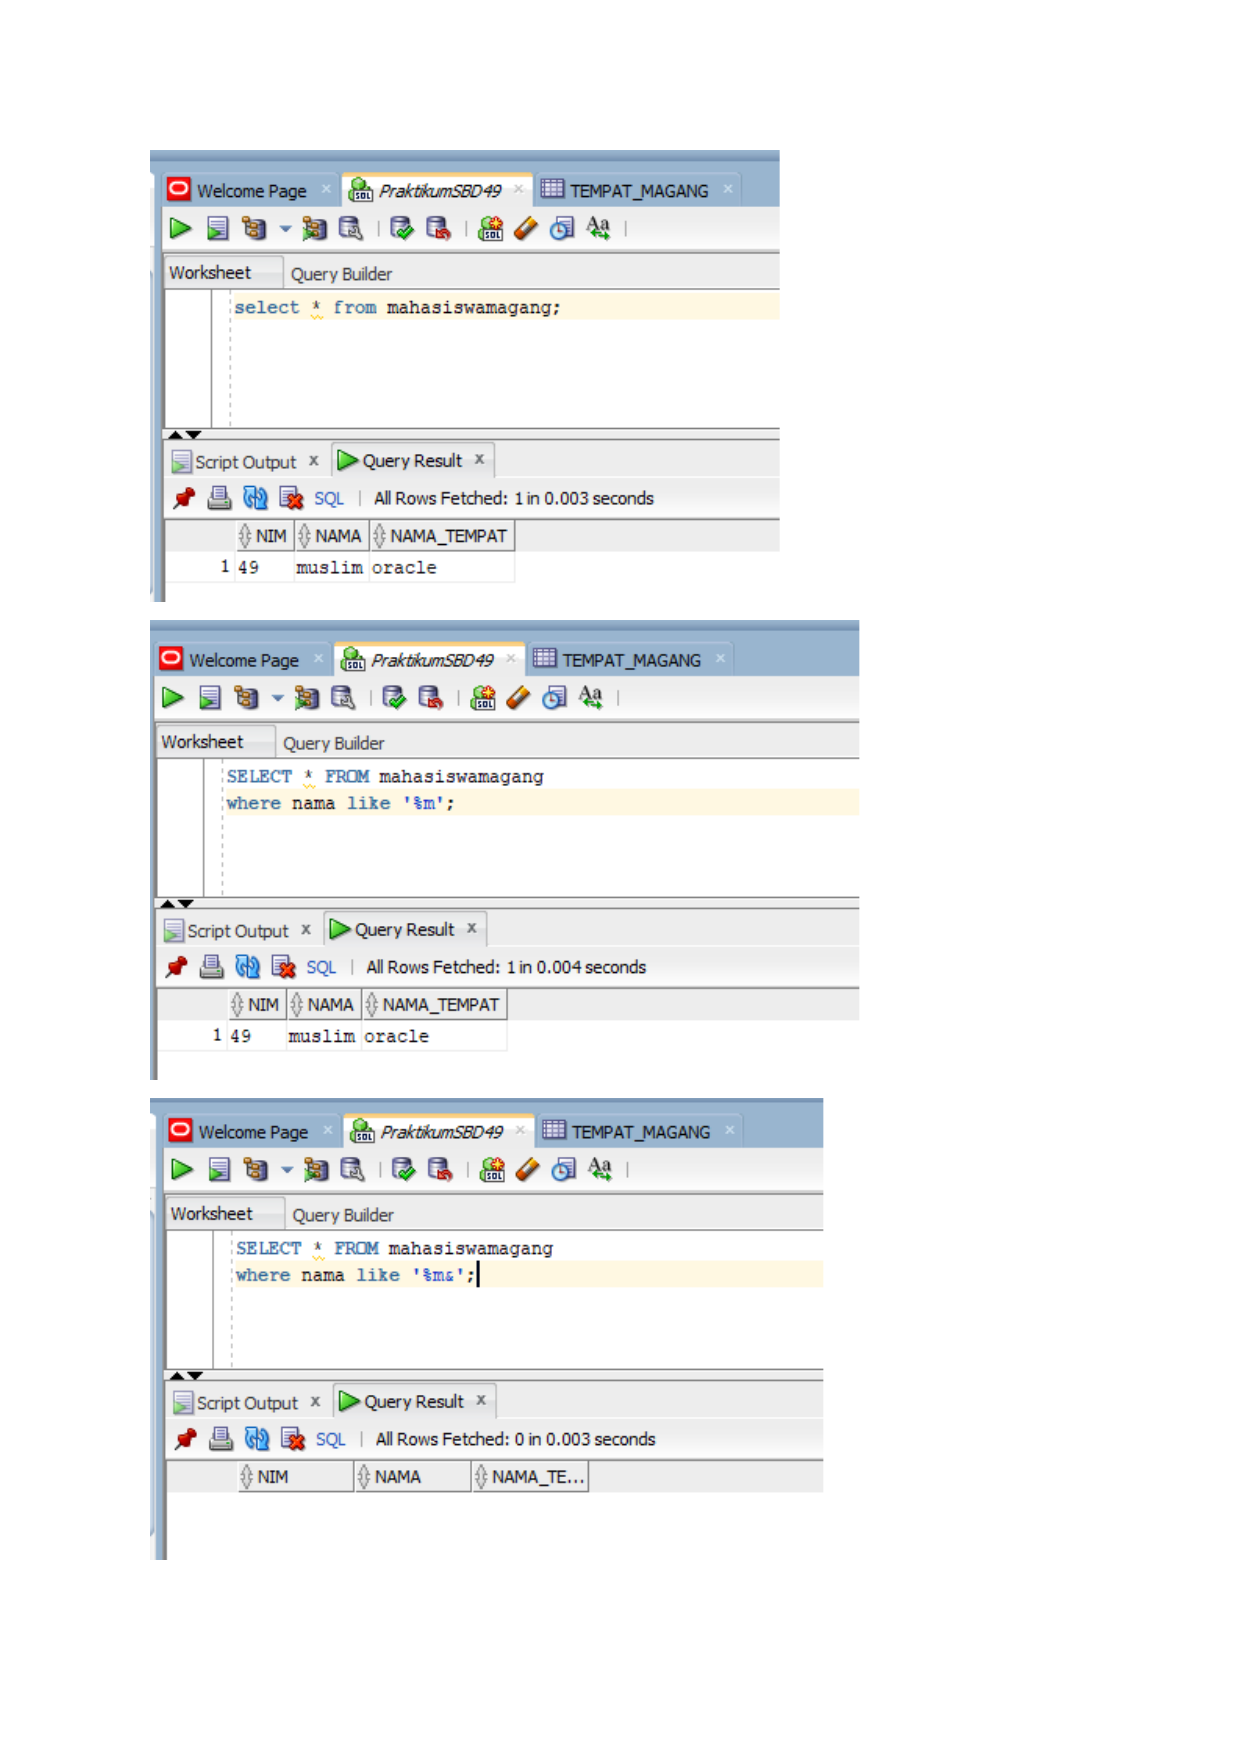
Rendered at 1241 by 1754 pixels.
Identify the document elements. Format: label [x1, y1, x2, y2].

picture [150, 1098, 824, 1560]
picture [150, 150, 780, 602]
picture [150, 620, 860, 1080]
